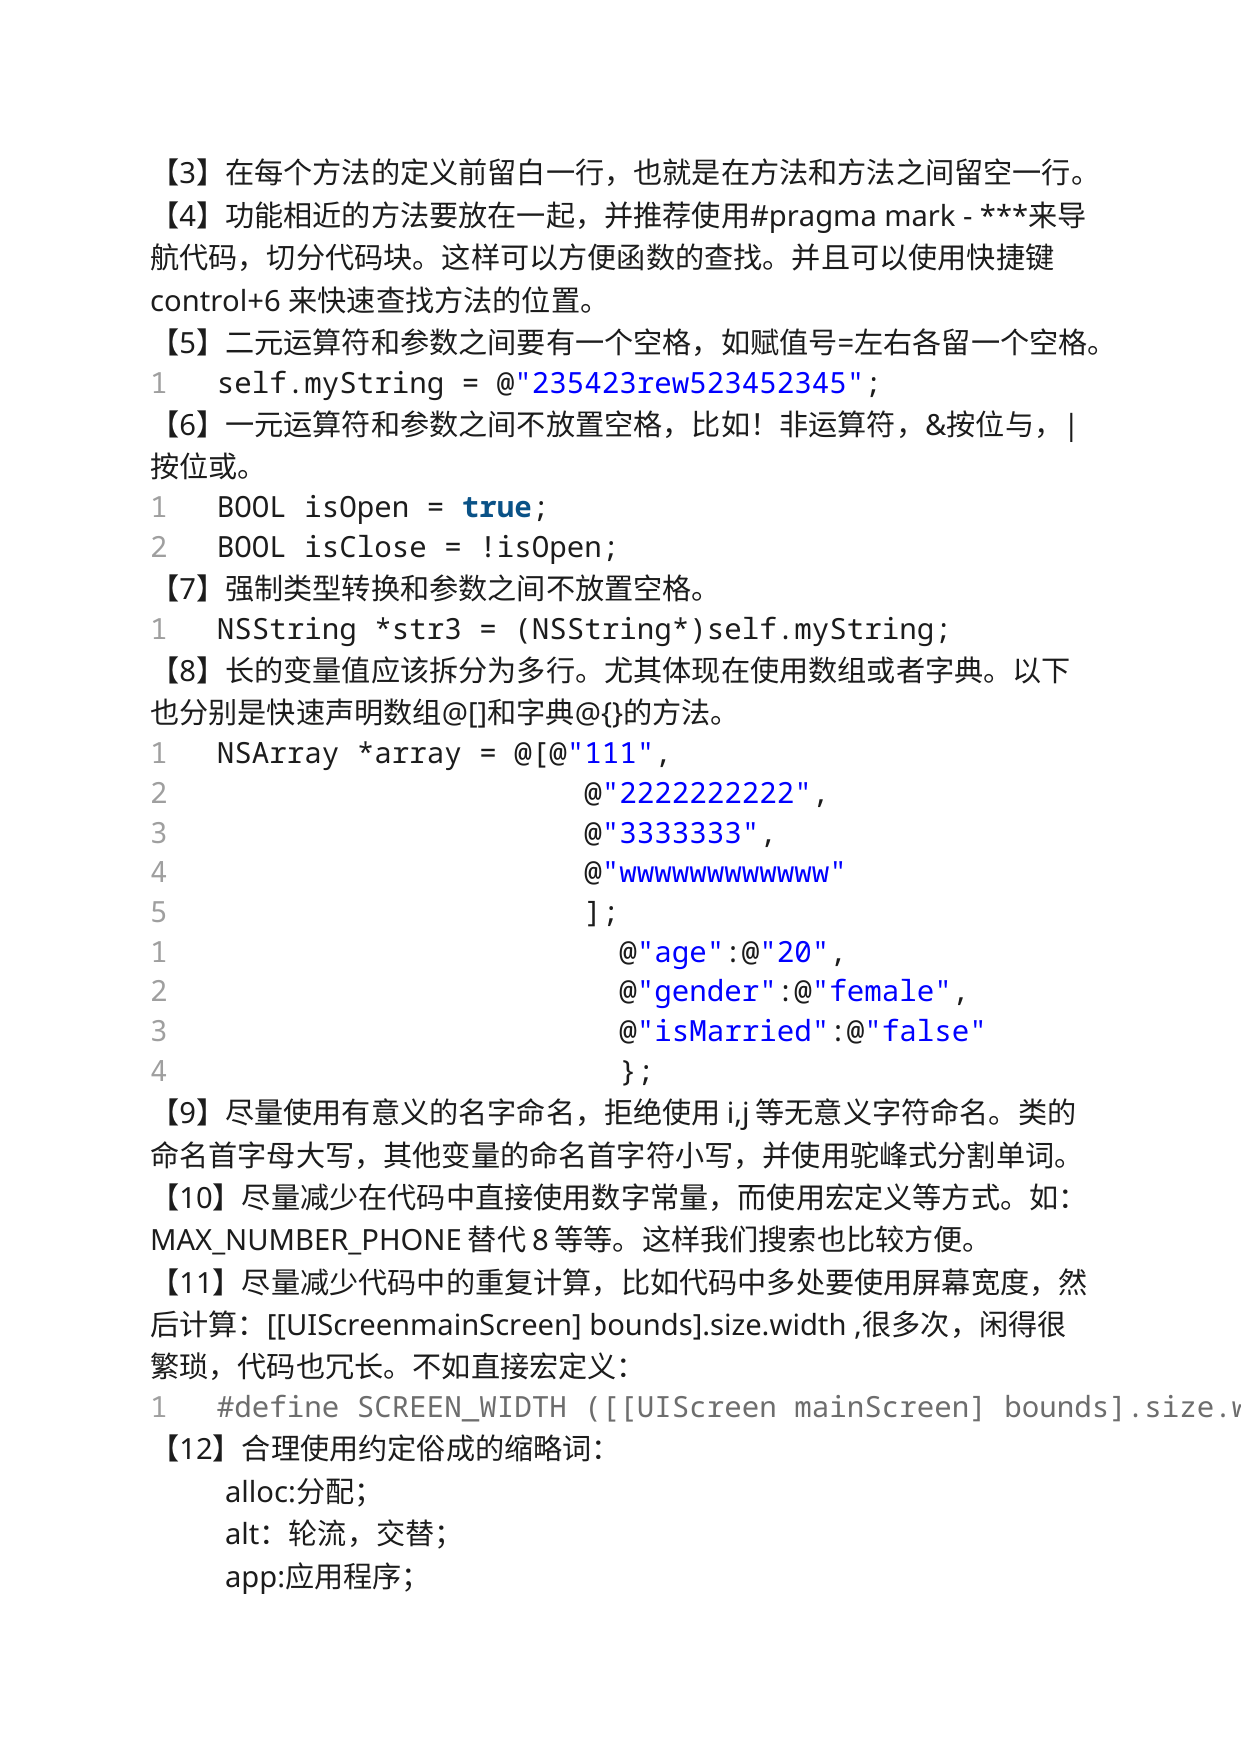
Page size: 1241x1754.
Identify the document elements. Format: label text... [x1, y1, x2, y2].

text 【7】强制类型转换和参数之间不放置空格。 [150, 566, 1090, 608]
text 【8】长的变量值应该拆分为多行。尤其体现在使用数组或者字典。以下也分别是快速声明数组@[]和字典@{}的方法。 [150, 648, 1090, 732]
table_header BOOL isOpen = true; BOOL isClose = !isOpen; [205, 486, 1240, 566]
table_header NSString *str3 = (NSString*)self.myString; [205, 608, 1240, 648]
table_header self.myString = @"235423rew523452345"; [205, 362, 1240, 402]
list alt：轮流，交替； [150, 1511, 1090, 1553]
table_header NSArray *array = @[@"111", @"2222222222", @"3333333", @"wwwwwwwwwwww" ]; [205, 733, 1240, 931]
text 【3】在每个方法的定义前留白一行，也就是在方法和方法之间留空一行。 [150, 150, 1090, 192]
text 【10】尽量减少在代码中直接使用数字常量，而使用宏定义等方式。如：MAX_NUMBER_PHONE替代8等等。这样我们搜索也比较方便。 [150, 1174, 1090, 1259]
table_header 1 2 3 4 5 [139, 733, 205, 931]
text 【4】功能相近的方法要放在一起，并推荐使用#pragma mark - ***来导航代码，切分代码块。这样可以方便函数的查找。并且可以使用快捷键control+6 来快速查找方法的位置。 [150, 192, 1090, 319]
table_cell @"age":@"20", @"gender":@"female", @"isMarried":@"false" }; [205, 931, 1240, 1090]
table_header 1 [139, 608, 205, 648]
text 【6】一元运算符和参数之间不放置空格，比如！非运算符，&按位与，|按位或。 [150, 402, 1090, 486]
text 【9】尽量使用有意义的名字命名，拒绝使用i,j等无意义字符命名。类的命名首字母大写，其他变量的命名首字符小写，并使用驼峰式分割单词。 [150, 1090, 1090, 1174]
table_header 1 2 [139, 486, 205, 566]
table_header 1 [139, 1386, 205, 1426]
text 【11】尽量减少代码中的重复计算，比如代码中多处要使用屏幕宽度，然后计算：[[UIScreenmainScreen] bounds].size.width ,很多次，闲得很繁琐，代码也冗长。不如直接宏定义： [150, 1259, 1090, 1386]
list app:应用程序； [150, 1553, 1090, 1596]
table_header #define SCREEN_WIDTH ([[UIScreen mainScreen] bounds].size.width) [205, 1386, 1240, 1426]
table_header 1 [139, 362, 205, 402]
text 【5】二元运算符和参数之间要有一个空格，如赋值号=左右各留一个空格。 [150, 319, 1090, 362]
table_cell 1 2 3 4 [139, 931, 205, 1090]
list alloc:分配； [150, 1468, 1090, 1511]
text 【12】合理使用约定俗成的缩略词： [150, 1426, 1090, 1468]
